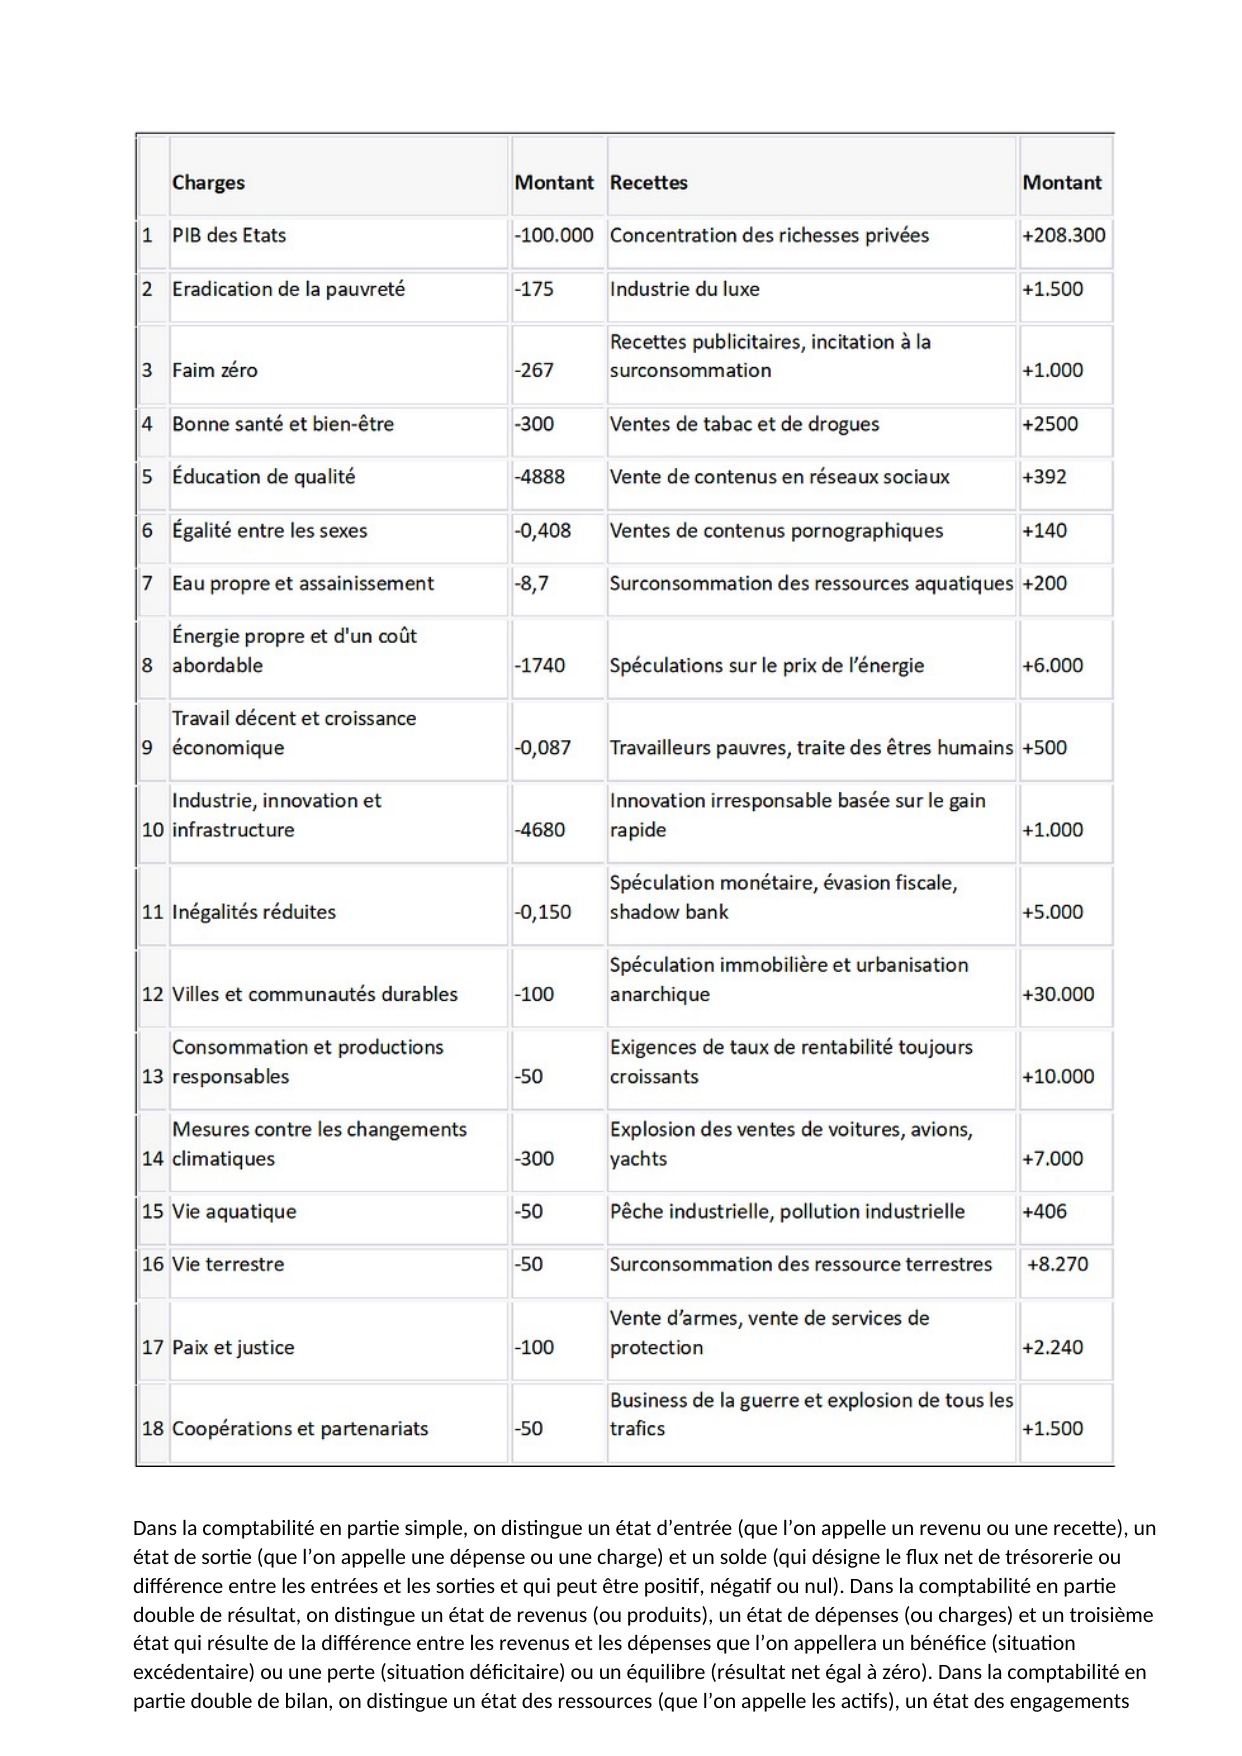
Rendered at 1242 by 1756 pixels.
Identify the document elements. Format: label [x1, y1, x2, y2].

text [133, 1486, 1168, 1714]
picture [132, 129, 1118, 1467]
